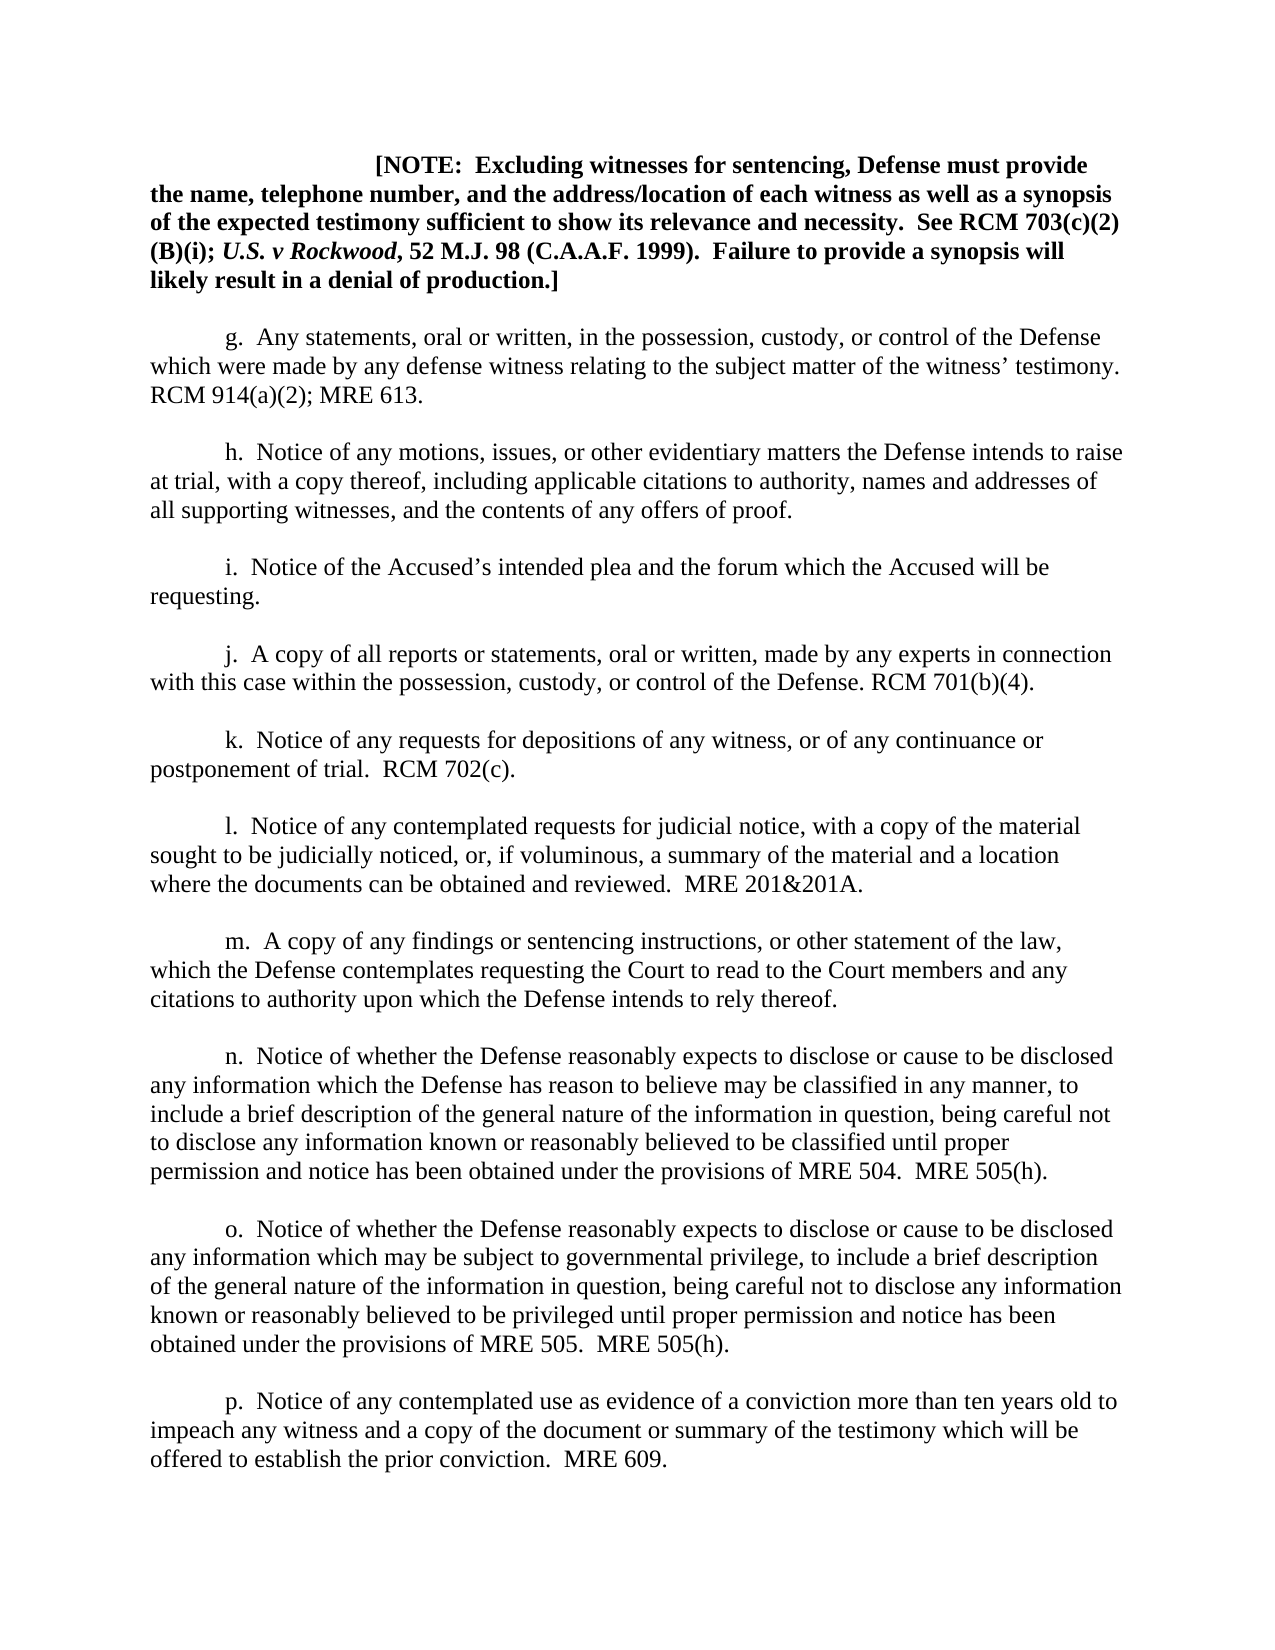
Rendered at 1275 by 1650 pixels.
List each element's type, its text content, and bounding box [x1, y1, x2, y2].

text o. Notice of whether the Defense reasonably expects to disclose or cause to be disclosed any information which may be subject to governmental privilege, to include a brief description of the general nature of the information in question, being careful not to disclose any information known or reasonably believed to be privileged until proper permission and notice has been obtained under the provisions of MRE 505. MRE 505(h). [150, 1214, 1125, 1357]
text [NOTE: Excluding witnesses for sentencing, Defense must provide the name, telephone number, and the address/location of each witness as well as a synopsis of the expected testimony sufficient to show its relevance and necessity. See RCM 703(c)(2)(B)(i); U.S. v Rockwood, 52 M.J. 98 (C.A.A.F. 1999). Failure to provide a synopsis will likely result in a denial of production.] [150, 150, 1125, 294]
text h. Notice of any motions, issues, or other evidentiary matters the Defense intends to raise at trial, with a copy thereof, including applicable citations to authority, names and addresses of all supporting witnesses, and the contents of any offers of proof. [150, 437, 1125, 524]
text n. Notice of whether the Defense reasonably expects to disclose or cause to be disclosed any information which the Defense has reason to believe may be classified in any manner, to include a brief description of the general nature of the information in question, being careful not to disclose any information known or reasonably believed to be classified until proper permission and notice has been obtained under the provisions of MRE 504. MRE 505(h). [150, 1041, 1125, 1185]
text g. Any statements, oral or written, in the possession, custody, or control of the Defense which were made by any defense witness relating to the subject matter of the witness’ testimony. RCM 914(a)(2); MRE 613. [150, 322, 1125, 409]
text j. A copy of all reports or statements, oral or written, made by any experts in connection with this case within the possession, custody, or control of the Defense. RCM 701(b)(4). [150, 639, 1125, 696]
text k. Notice of any requests for depositions of any witness, or of any continuance or postponement of trial. RCM 702(c). [150, 725, 1125, 782]
text i. Notice of the Accused’s intended plea and the forum which the Accused will be requesting. [150, 552, 1125, 610]
text l. Notice of any contemplated requests for judicial notice, with a copy of the material sought to be judicially noticed, or, if voluminous, a summary of the material and a location where the documents can be obtained and reviewed. MRE 201&201A. [150, 811, 1125, 897]
text m. A copy of any findings or sentencing instructions, or other statement of the law, which the Defense contemplates requesting the Court to read to the Court members and any citations to authority upon which the Defense intends to rely thereof. [150, 926, 1125, 1012]
text p. Notice of any contemplated use as evidence of a conviction more than ten years old to impeach any witness and a copy of the document or summary of the testimony which will be offered to establish the prior conviction. MRE 609. [150, 1386, 1125, 1472]
